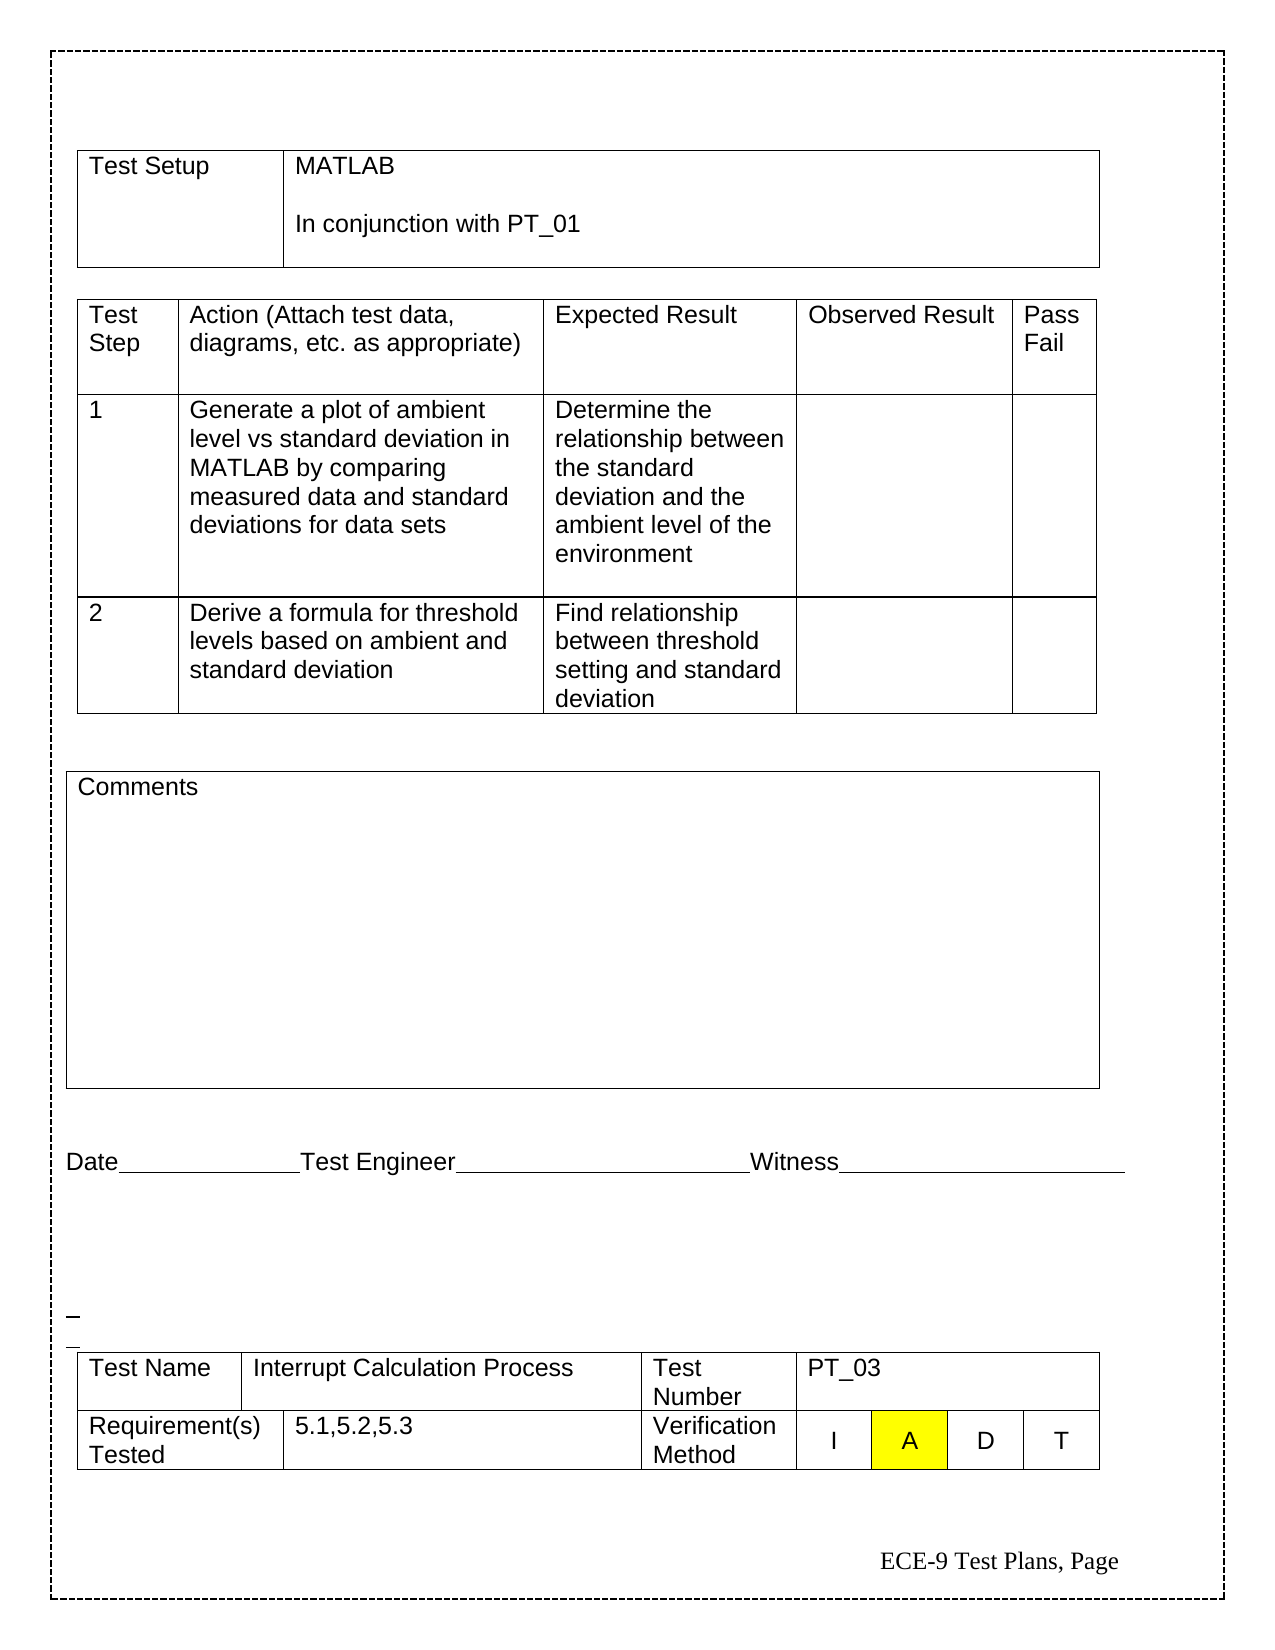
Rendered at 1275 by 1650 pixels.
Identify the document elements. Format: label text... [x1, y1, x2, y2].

table_cell [1013, 598, 1096, 712]
table_cell A [872, 1411, 947, 1469]
table_header Pass Fail [1013, 300, 1096, 394]
table_cell Derive a formula for threshold levels based on ambient and standard deviation [179, 598, 543, 712]
table_cell 5.1,5.2,5.3 [284, 1411, 641, 1469]
table_header Interrupt Calculation Process [242, 1353, 641, 1410]
table_header Test Step [78, 300, 178, 394]
table_header Observed Result [797, 300, 1012, 394]
table_cell Find relationship between threshold setting and standard deviation [544, 598, 796, 712]
table_cell [797, 598, 1012, 712]
table_cell T [1024, 1411, 1099, 1469]
table_cell 1 [78, 395, 178, 596]
text Date Test Engineer Witness [66, 1147, 1125, 1176]
table_header Test Number [642, 1353, 796, 1410]
table_cell D [948, 1411, 1023, 1469]
table_header Comments [67, 772, 1099, 1088]
table_cell Determine the relationship between the standard deviation and the ambient level of the environment [544, 395, 796, 596]
table_cell [797, 395, 1012, 596]
table_cell [1013, 395, 1096, 596]
table_cell 2 [78, 598, 178, 712]
table_cell Requirement(s) Tested [78, 1411, 283, 1469]
table_cell I [797, 1411, 871, 1469]
table_header PT_03 [797, 1353, 1099, 1410]
table_cell Verification Method [642, 1411, 796, 1469]
table_cell MATLAB In conjunction with PT_01 [284, 151, 1099, 267]
table_cell Generate a plot of ambient level vs standard deviation in MATLAB by comparing measured data and standard deviations for data sets [179, 395, 543, 596]
table_header Test Name [78, 1353, 241, 1410]
table_cell Test Setup [78, 151, 283, 267]
table_header Action (Attach test data, diagrams, etc. as appropriate) [179, 300, 543, 394]
table_header Expected Result [544, 300, 796, 394]
